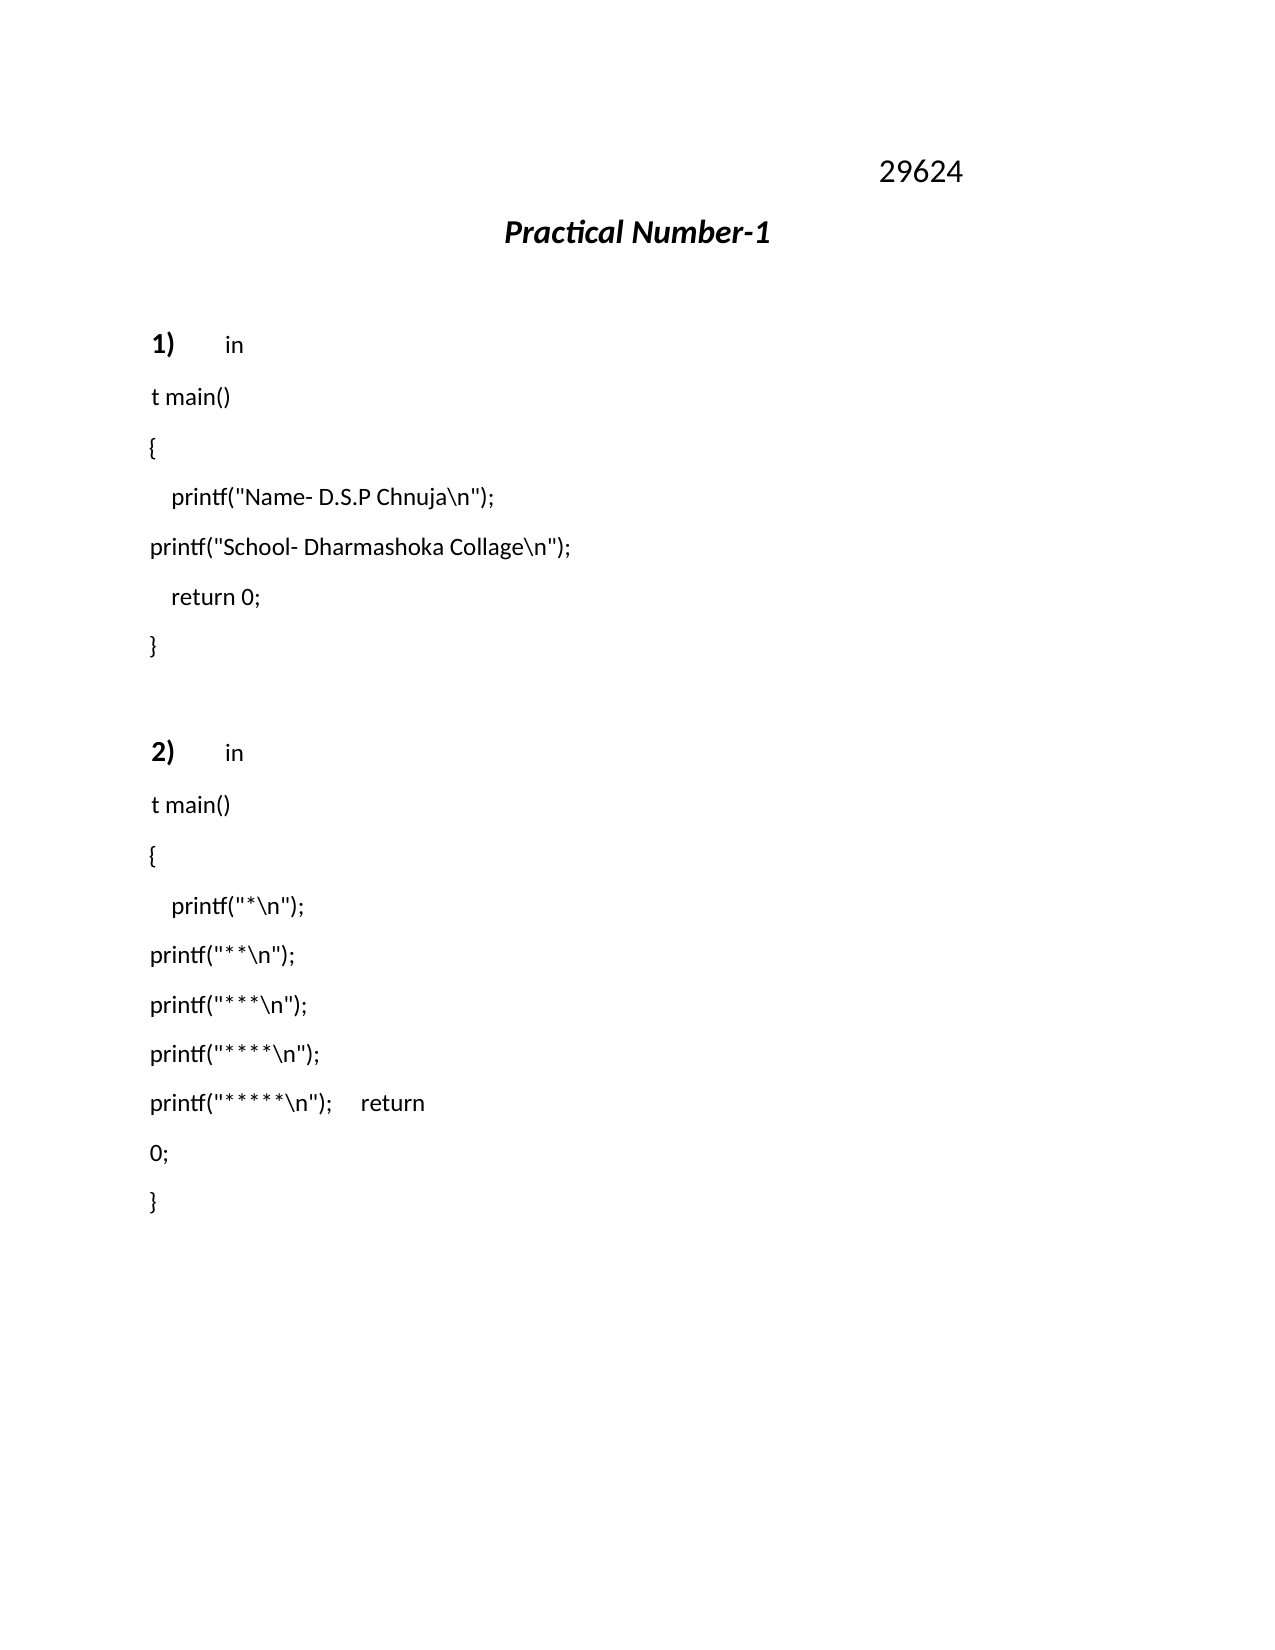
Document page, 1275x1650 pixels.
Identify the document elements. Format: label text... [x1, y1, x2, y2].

text } [148, 1186, 613, 1217]
text } [148, 630, 613, 661]
text Practical Number-1 [504, 211, 1125, 251]
text { [148, 432, 613, 462]
list int main() [151, 733, 249, 820]
text 29624 [504, 150, 1125, 191]
text printf("*\n"); printf("**\n"); printf("***\n"); printf("****\n"); printf("*****\n"); return 0; [148, 890, 427, 1167]
text printf("Name- D.S.P Chnuja\n"); printf("School- Dharmashoka Collage\n"); [148, 481, 613, 562]
text { [148, 841, 613, 871]
text return 0; [148, 581, 613, 611]
list int main() [151, 325, 249, 412]
